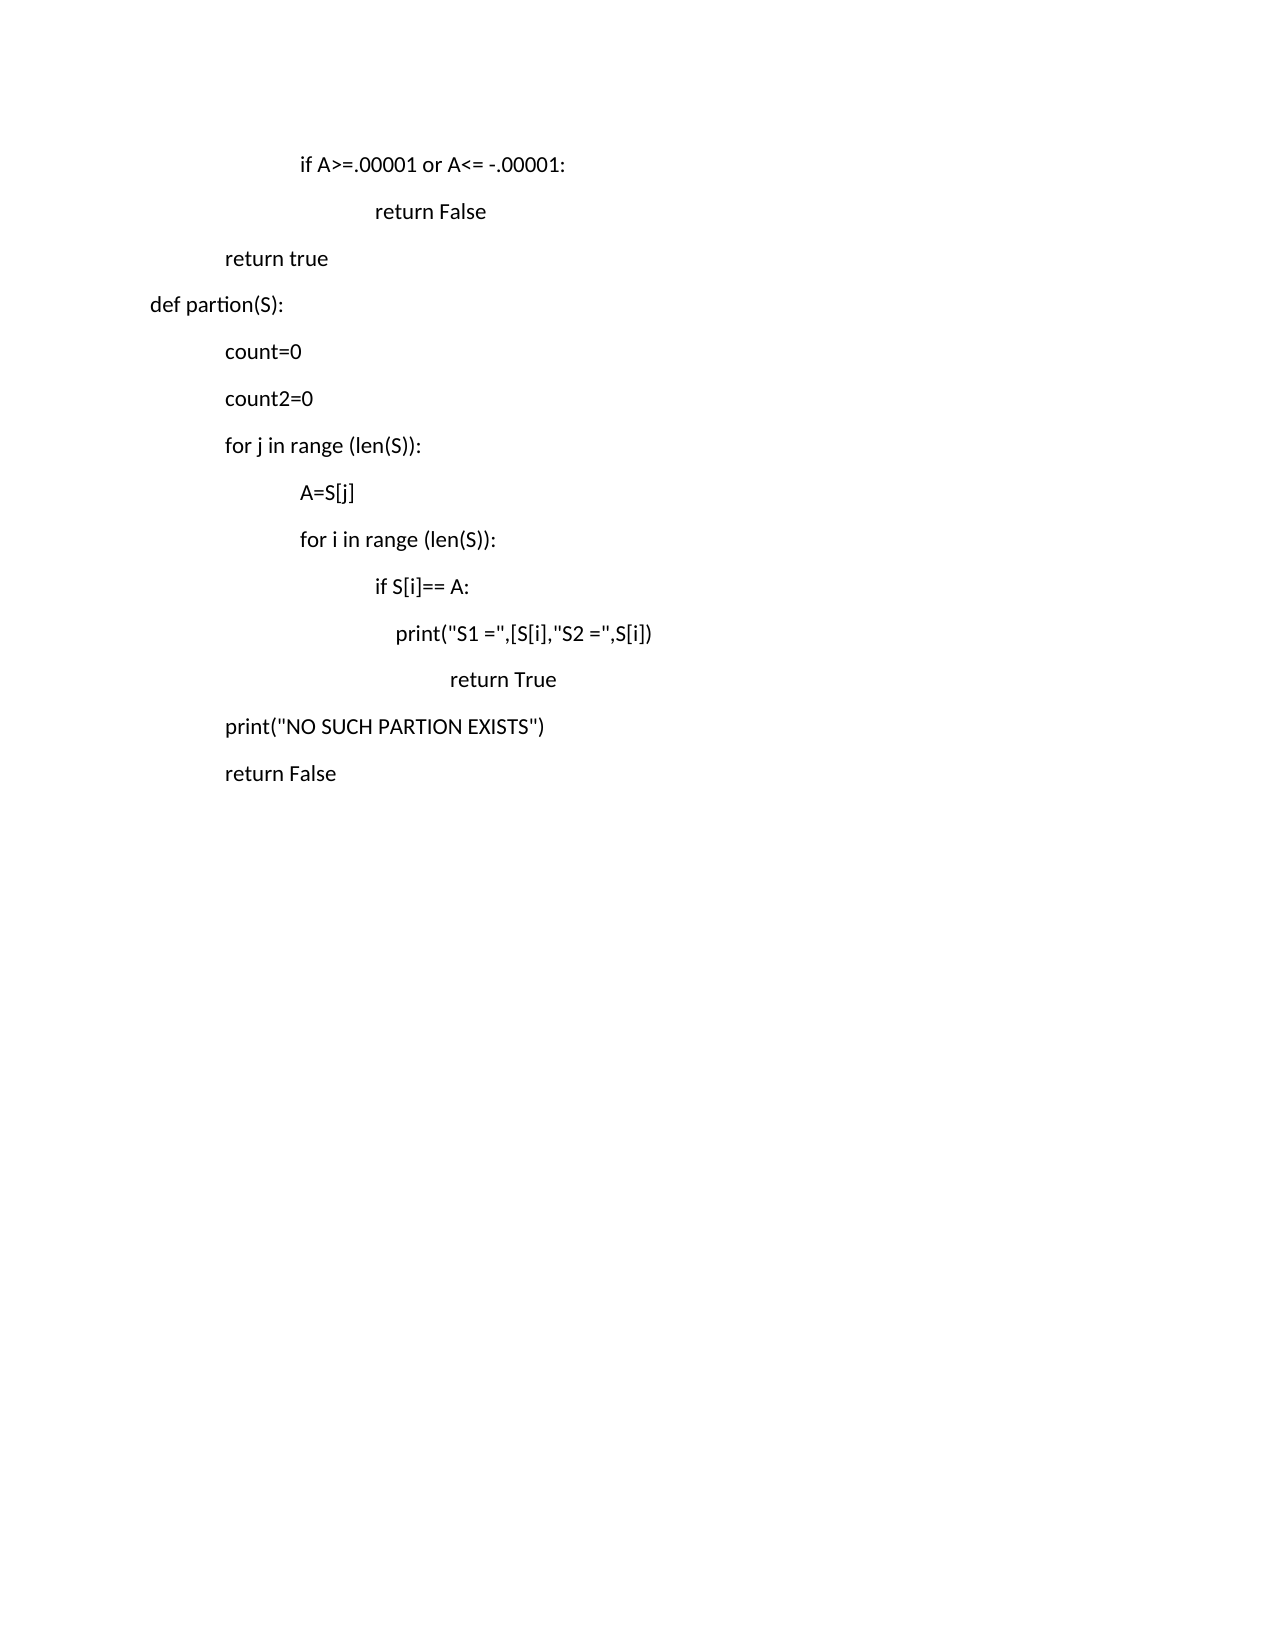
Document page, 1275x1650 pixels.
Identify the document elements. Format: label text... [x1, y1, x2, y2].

text A=S[j] [150, 478, 1125, 506]
text if A>=.00001 or A<= -.00001: [150, 150, 1125, 178]
text if S[i]== A: [150, 572, 1125, 600]
text for i in range (len(S)): [150, 525, 1125, 553]
text count2=0 [150, 384, 1125, 412]
text print("NO SUCH PARTION EXISTS") [150, 712, 1125, 741]
text return True [150, 666, 1125, 694]
text return False [150, 759, 1125, 787]
text return true [150, 244, 1125, 272]
text def partion(S): [150, 291, 1125, 319]
text print("S1 =",[S[i],"S2 =",S[i]) [150, 619, 1125, 647]
text count=0 [150, 337, 1125, 366]
text for j in range (len(S)): [150, 431, 1125, 459]
text return False [150, 197, 1125, 225]
